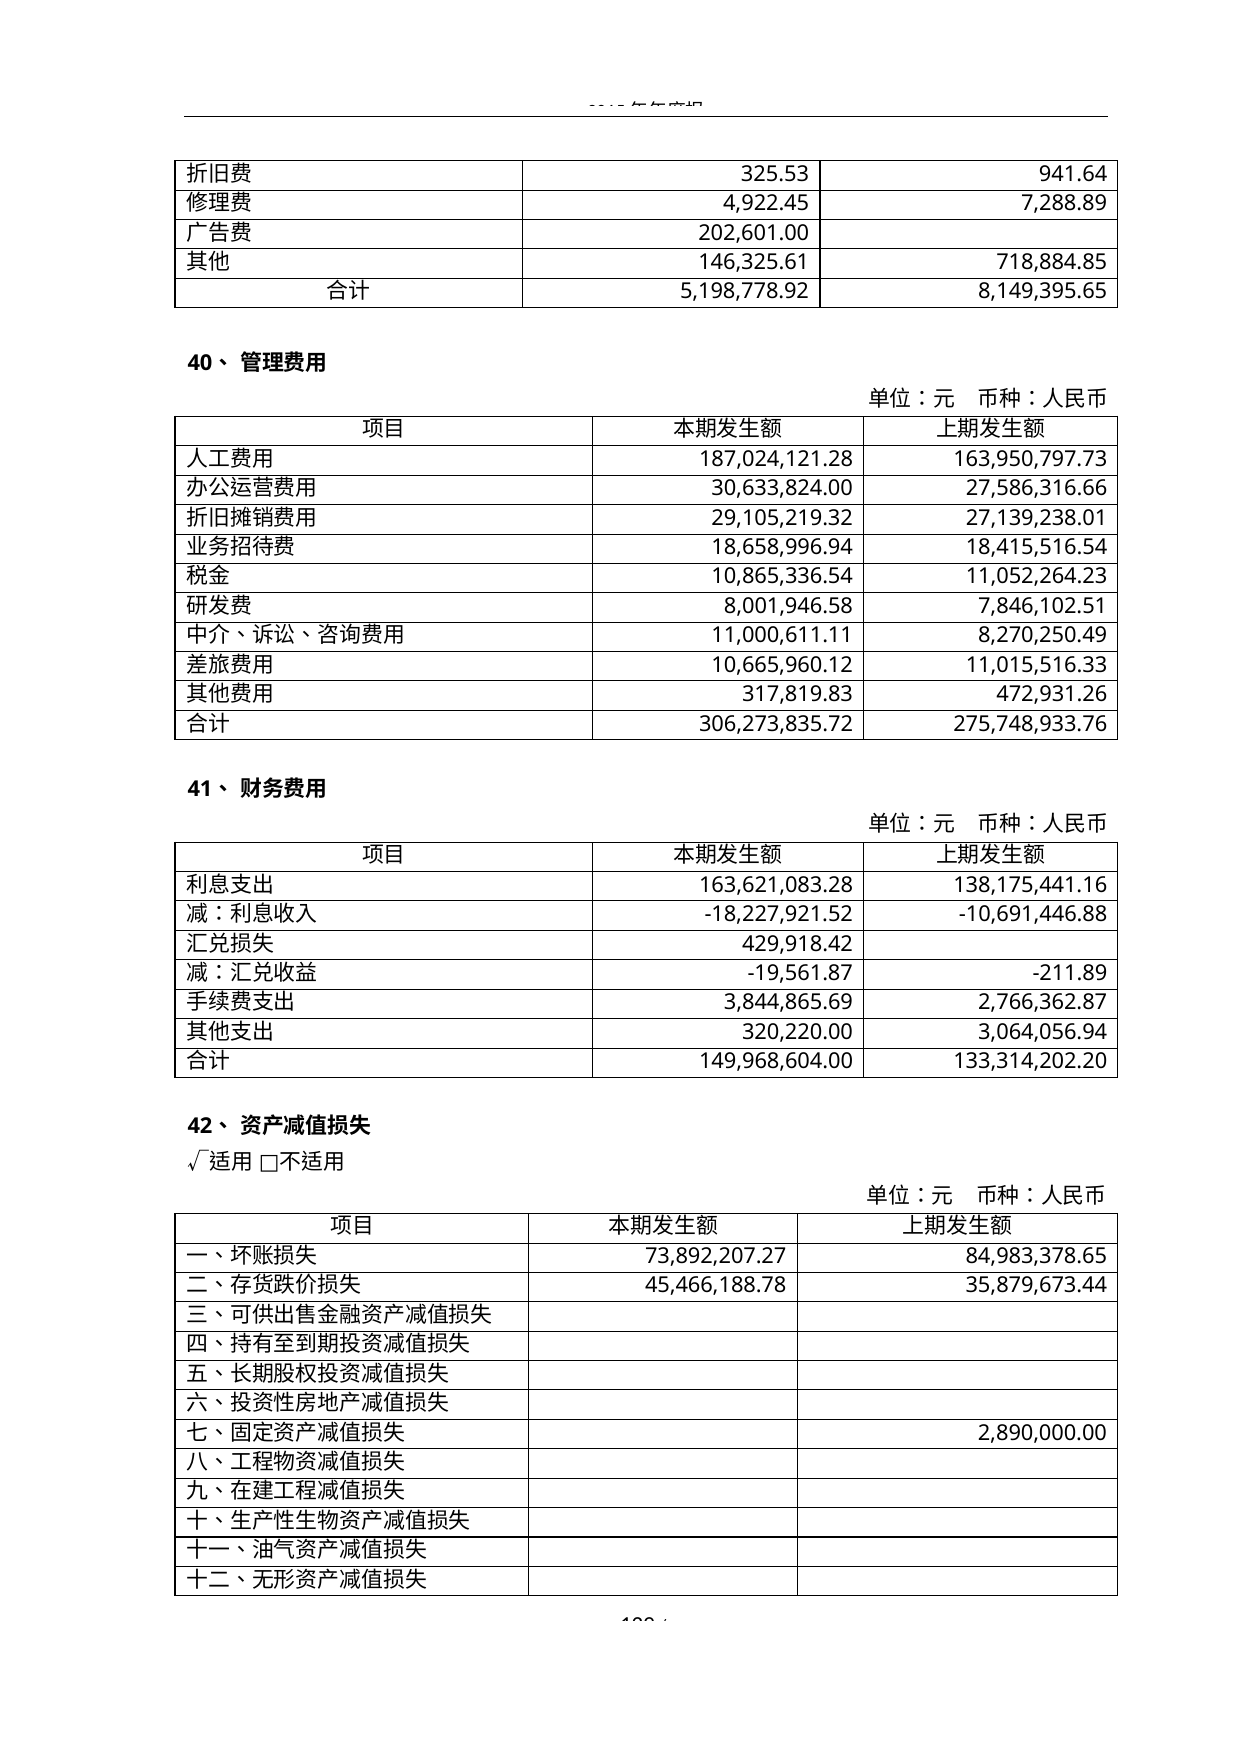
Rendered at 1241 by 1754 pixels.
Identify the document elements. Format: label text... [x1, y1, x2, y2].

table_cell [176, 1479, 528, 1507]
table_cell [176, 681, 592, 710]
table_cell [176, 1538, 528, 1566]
subtitle 40、 管理费用 [187, 347, 826, 377]
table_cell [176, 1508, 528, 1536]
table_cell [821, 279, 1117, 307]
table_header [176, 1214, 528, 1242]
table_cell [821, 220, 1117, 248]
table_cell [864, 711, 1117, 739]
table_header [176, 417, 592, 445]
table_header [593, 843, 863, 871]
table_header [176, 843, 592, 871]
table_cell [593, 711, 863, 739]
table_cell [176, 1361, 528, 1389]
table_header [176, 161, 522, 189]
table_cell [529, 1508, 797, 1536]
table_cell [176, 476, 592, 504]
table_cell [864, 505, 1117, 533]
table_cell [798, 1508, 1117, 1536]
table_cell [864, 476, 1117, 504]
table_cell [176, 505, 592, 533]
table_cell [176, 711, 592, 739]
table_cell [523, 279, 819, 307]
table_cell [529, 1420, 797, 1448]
text 单位：元 币种：人民币 [866, 1180, 1132, 1210]
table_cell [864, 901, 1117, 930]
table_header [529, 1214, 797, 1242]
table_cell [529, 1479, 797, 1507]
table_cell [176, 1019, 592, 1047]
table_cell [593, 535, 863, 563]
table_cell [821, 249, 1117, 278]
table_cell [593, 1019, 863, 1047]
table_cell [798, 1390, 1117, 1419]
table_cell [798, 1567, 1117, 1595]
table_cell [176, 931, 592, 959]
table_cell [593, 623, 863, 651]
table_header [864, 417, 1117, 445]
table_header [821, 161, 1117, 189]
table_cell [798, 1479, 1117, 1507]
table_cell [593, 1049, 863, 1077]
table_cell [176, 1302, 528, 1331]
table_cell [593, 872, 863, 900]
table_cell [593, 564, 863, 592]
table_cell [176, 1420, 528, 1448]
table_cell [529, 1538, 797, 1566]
subtitle 42、 资产减值损失 [187, 1110, 373, 1140]
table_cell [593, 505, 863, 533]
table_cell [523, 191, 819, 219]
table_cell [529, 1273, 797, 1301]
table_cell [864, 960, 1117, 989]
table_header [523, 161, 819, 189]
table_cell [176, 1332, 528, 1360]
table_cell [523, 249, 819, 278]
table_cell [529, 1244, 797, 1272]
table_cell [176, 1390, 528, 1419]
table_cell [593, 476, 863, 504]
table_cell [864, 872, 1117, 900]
subtitle 41、 财务费用 [187, 773, 826, 802]
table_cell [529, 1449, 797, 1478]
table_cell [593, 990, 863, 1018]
text √适用 □不适用 [187, 1146, 373, 1176]
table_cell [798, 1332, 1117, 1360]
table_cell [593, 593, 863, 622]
text 单位：元 币种：人民币 [164, 808, 1108, 838]
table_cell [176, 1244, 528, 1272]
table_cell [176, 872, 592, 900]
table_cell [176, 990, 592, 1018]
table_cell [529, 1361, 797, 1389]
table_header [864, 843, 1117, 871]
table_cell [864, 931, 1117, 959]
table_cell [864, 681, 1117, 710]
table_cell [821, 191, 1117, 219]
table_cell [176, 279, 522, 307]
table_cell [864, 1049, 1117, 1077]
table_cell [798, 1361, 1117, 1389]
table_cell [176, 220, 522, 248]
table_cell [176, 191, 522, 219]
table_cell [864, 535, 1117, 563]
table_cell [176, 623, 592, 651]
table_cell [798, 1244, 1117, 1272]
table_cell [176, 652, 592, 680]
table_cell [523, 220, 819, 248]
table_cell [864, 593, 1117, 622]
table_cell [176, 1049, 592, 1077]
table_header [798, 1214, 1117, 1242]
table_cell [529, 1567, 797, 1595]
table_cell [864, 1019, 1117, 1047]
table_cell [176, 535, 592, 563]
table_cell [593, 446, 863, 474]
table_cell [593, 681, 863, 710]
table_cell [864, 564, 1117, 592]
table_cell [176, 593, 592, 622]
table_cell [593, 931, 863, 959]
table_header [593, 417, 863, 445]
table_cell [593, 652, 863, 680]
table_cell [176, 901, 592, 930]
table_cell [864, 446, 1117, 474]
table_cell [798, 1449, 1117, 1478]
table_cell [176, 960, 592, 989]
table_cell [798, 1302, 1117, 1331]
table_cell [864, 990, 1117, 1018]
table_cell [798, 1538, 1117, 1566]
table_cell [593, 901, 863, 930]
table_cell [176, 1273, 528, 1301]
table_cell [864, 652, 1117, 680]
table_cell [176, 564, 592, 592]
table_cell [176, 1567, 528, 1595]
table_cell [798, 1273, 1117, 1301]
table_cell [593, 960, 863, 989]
text 单位：元 币种：人民币 [164, 383, 1108, 412]
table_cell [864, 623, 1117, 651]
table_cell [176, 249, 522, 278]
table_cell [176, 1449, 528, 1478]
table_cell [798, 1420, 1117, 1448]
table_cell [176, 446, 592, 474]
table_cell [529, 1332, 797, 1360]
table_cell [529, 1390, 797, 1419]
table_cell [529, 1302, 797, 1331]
